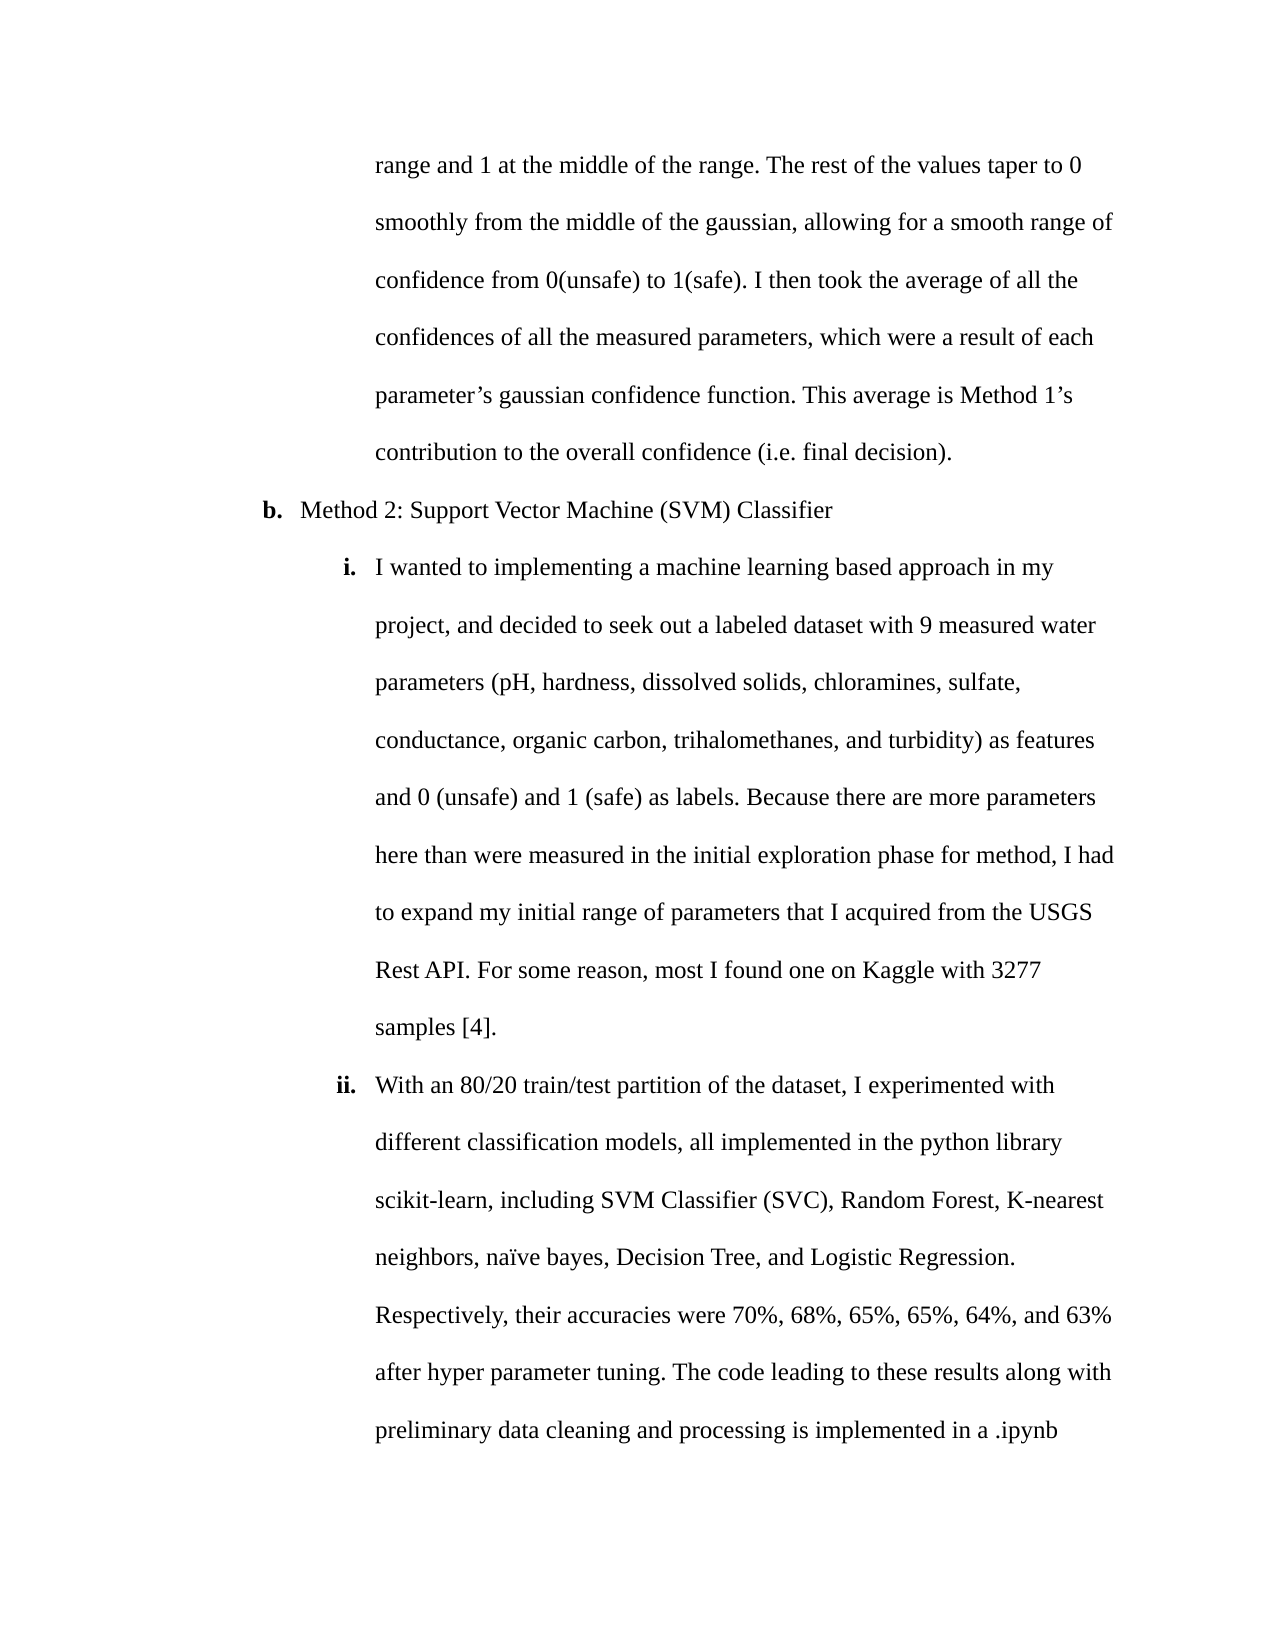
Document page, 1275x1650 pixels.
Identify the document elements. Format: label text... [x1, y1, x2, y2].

list I wanted to implementing a machine learning based approach in my project, and decided to seek out a labeled dataset with 9 measured water parameters (pH, hardness, dissolved solids, chloramines, sulfate, conductance, organic carbon, trihalomethanes, and turbidity) as features and 0 (unsafe) and 1 (safe) as labels. Because there are more parameters here than were measured in the initial exploration phase for method, I had to expand my initial range of parameters that I acquired from the USGS Rest API. For some reason, most I found one on Kaggle with 3277 samples [4]. [356, 552, 1125, 1041]
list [356, 1070, 1125, 1444]
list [356, 150, 1125, 466]
list Method 2: Support Vector Machine (SVM) Classifier [262, 495, 1125, 524]
